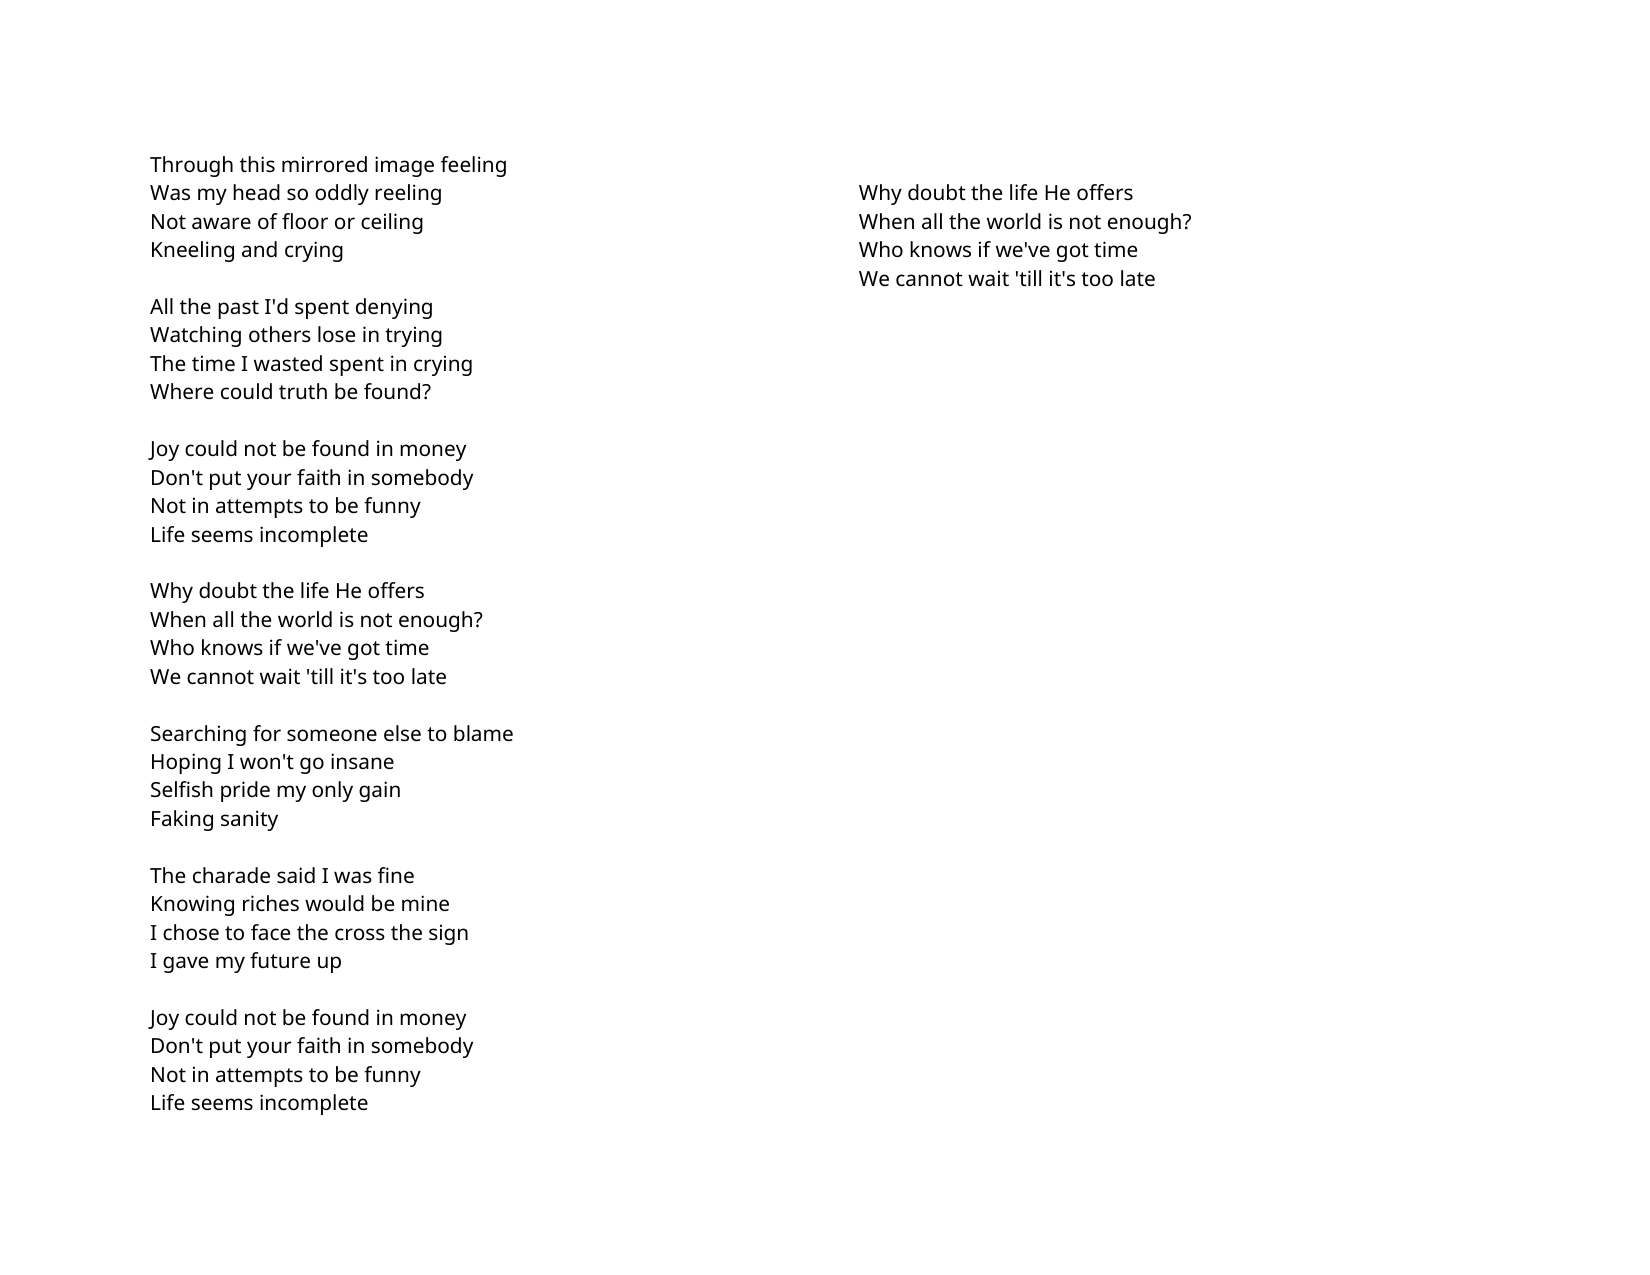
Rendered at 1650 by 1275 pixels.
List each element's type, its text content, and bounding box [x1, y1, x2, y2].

text Kneeling and crying [150, 235, 791, 264]
text Through this mirrored image feeling [150, 150, 791, 178]
text Why doubt the life He offers [150, 577, 791, 605]
text Who knows if we've got time [150, 633, 791, 662]
text Why doubt the life He offers [859, 178, 1500, 207]
text The charade said I was fine [150, 861, 791, 889]
text Not in attempts to be funny [150, 1060, 791, 1088]
text Don't put your faith in somebody [150, 1032, 791, 1060]
text Where could truth be found? [150, 377, 791, 406]
text Watching others lose in trying [150, 321, 791, 349]
text Life seems incomplete [150, 1088, 791, 1117]
text We cannot wait 'till it's too late [859, 264, 1500, 292]
text Not aware of floor or ceiling [150, 207, 791, 235]
text The time I wasted spent in crying [150, 349, 791, 377]
text Joy could not be found in money [150, 434, 791, 463]
text Not in attempts to be funny [150, 491, 791, 520]
text Knowing riches would be mine [150, 889, 791, 918]
text When all the world is not enough? [150, 605, 791, 633]
text All the past I'd spent denying [150, 292, 791, 321]
text Don't put your faith in somebody [150, 463, 791, 491]
text Hoping I won't go insane [150, 747, 791, 776]
text I chose to face the cross the sign [150, 918, 791, 946]
text Selfish pride my only gain [150, 776, 791, 804]
text I gave my future up [150, 946, 791, 975]
text Faking sanity [150, 804, 791, 832]
text Searching for someone else to blame [150, 719, 791, 747]
text Joy could not be found in money [150, 1003, 791, 1032]
text Was my head so oddly reeling [150, 178, 791, 207]
text When all the world is not enough? [859, 207, 1500, 235]
text Who knows if we've got time [859, 235, 1500, 264]
text Life seems incomplete [150, 520, 791, 548]
text We cannot wait 'till it's too late [150, 662, 791, 690]
